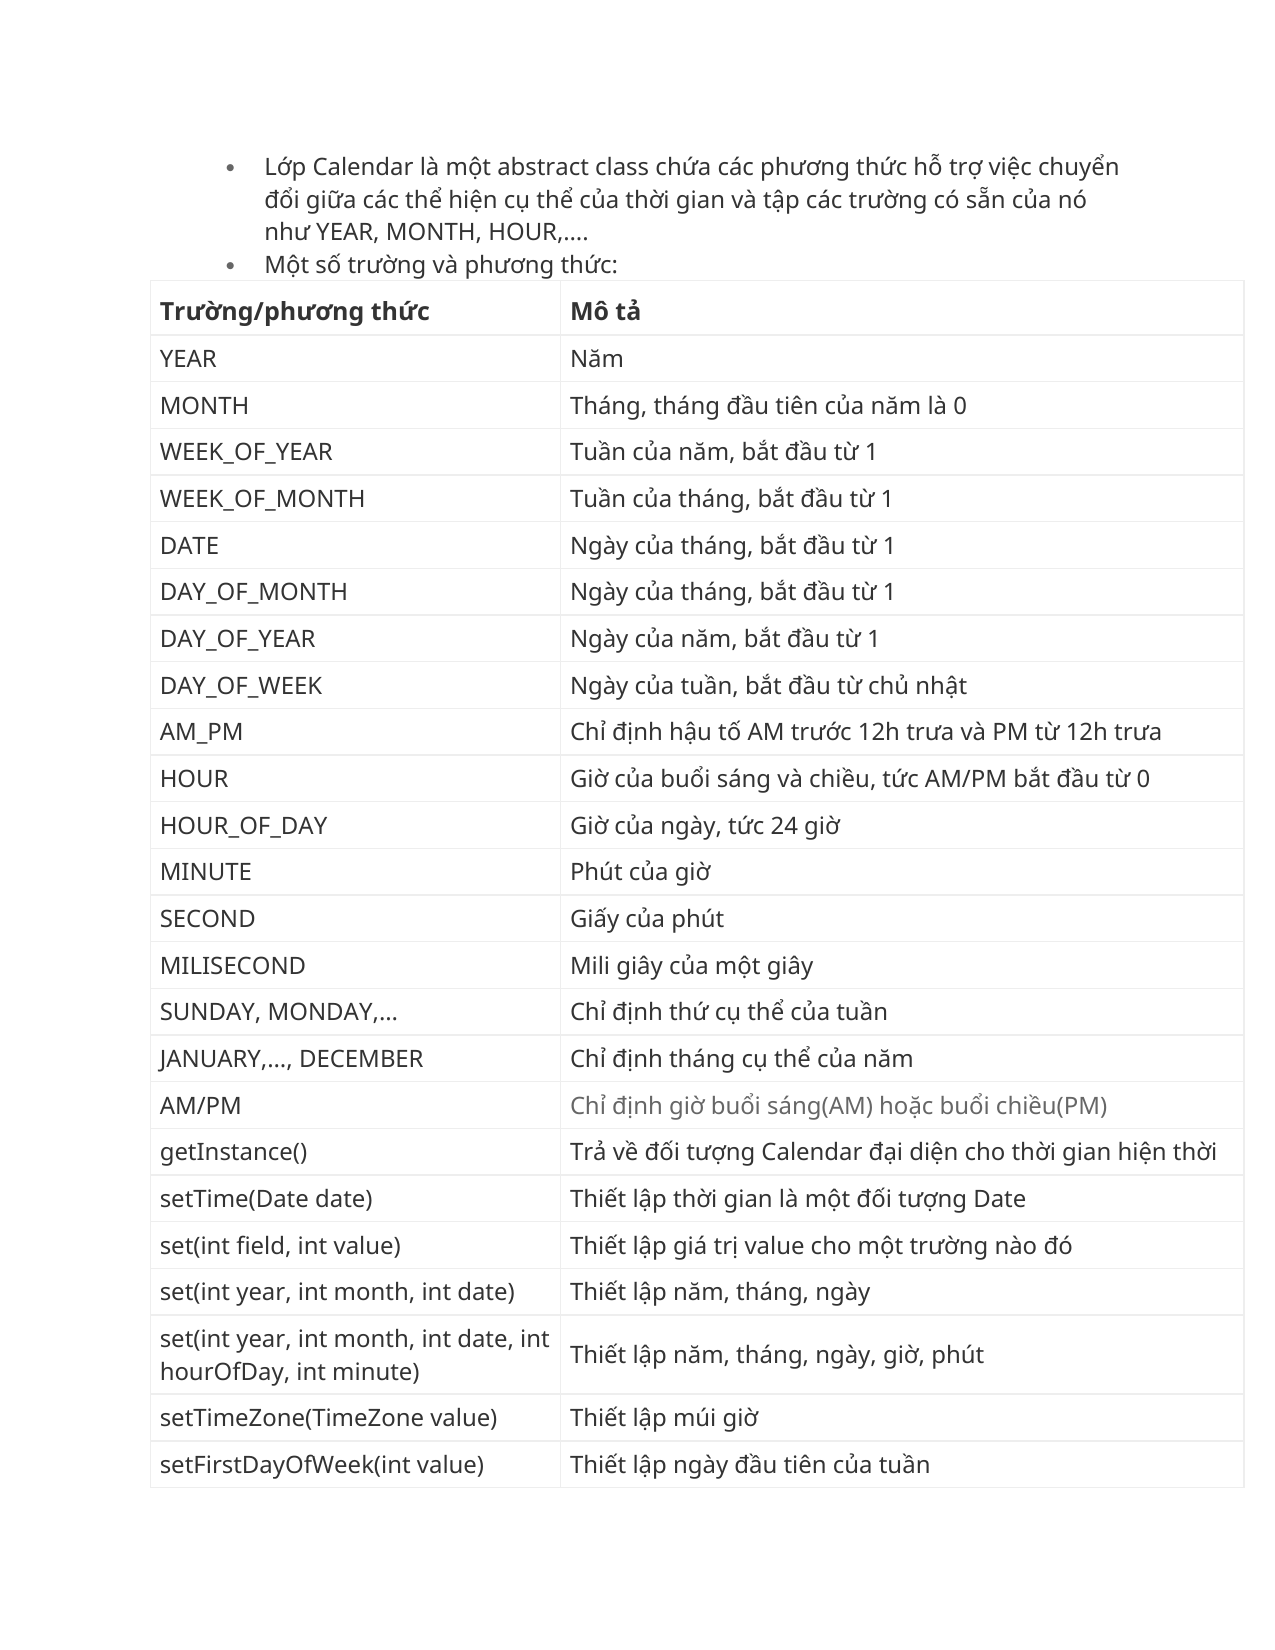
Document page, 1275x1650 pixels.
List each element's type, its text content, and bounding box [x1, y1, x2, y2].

table_cell Tuần của tháng, bắt đầu từ 1 [561, 476, 1243, 521]
table_cell Thiết lập thời gian là một đối tượng Date [561, 1176, 1243, 1221]
table_cell HOUR [151, 756, 560, 801]
table_cell Chỉ định thứ cụ thể của tuần [561, 989, 1243, 1034]
table_cell DAY_OF_MONTH [151, 569, 560, 614]
table_cell AM_PM [151, 709, 560, 754]
table_cell setTime(Date date) [151, 1176, 560, 1221]
table_header Mô tả [561, 281, 1243, 334]
table_cell DATE [151, 522, 560, 567]
table_cell Thiết lập múi giờ [561, 1395, 1243, 1440]
table_cell SUNDAY, MONDAY,… [151, 989, 560, 1034]
table_cell Ngày của tuần, bắt đầu từ chủ nhật [561, 662, 1243, 707]
table_cell setTimeZone(TimeZone value) [151, 1395, 560, 1440]
table_cell Tháng, tháng đầu tiên của năm là 0 [561, 382, 1243, 427]
table_cell MONTH [151, 382, 560, 427]
table_cell Thiết lập ngày đầu tiên của tuần [561, 1442, 1243, 1487]
table_header Trường/phương thức [151, 281, 560, 334]
table_cell Tuần của năm, bắt đầu từ 1 [561, 429, 1243, 474]
table_cell Trả về đối tượng Calendar đại diện cho thời gian hiện thời [561, 1129, 1243, 1174]
table_cell Ngày của năm, bắt đầu từ 1 [561, 616, 1243, 661]
table_cell getInstance() [151, 1129, 560, 1174]
table_cell DAY_OF_WEEK [151, 662, 560, 707]
table_cell Chỉ định giờ buổi sáng(AM) hoặc buổi chiều(PM) [561, 1082, 1243, 1127]
table_cell HOUR_OF_DAY [151, 802, 560, 847]
table_cell Giấy của phút [561, 896, 1243, 941]
table_cell Mili giây của một giây [561, 942, 1243, 987]
table_cell JANUARY,…, DECEMBER [151, 1036, 560, 1081]
table_cell SECOND [151, 896, 560, 941]
table_cell set(int year, int month, int date, int hourOfDay, int minute) [151, 1316, 560, 1393]
table_cell Thiết lập giá trị value cho một trường nào đó [561, 1222, 1243, 1267]
table_cell YEAR [151, 336, 560, 381]
table_cell setFirstDayOfWeek(int value) [151, 1442, 560, 1487]
table_cell WEEK_OF_MONTH [151, 476, 560, 521]
table_cell Phút của giờ [561, 849, 1243, 894]
table_cell WEEK_OF_YEAR [151, 429, 560, 474]
table_cell Năm [561, 336, 1243, 381]
list Lớp Calendar là một abstract class chứa các phương thức hỗ trợ việc chuyển đổi giữa các thể hiện cụ thể của thời gian và tập các trường có sẵn của nó như YEAR, MONTH, HOUR,…. [227, 150, 1125, 248]
table_cell set(int year, int month, int date) [151, 1269, 560, 1314]
table_cell Giờ của ngày, tức 24 giờ [561, 802, 1243, 847]
table_cell Chỉ định tháng cụ thể của năm [561, 1036, 1243, 1081]
table_cell Thiết lập năm, tháng, ngày, giờ, phút [561, 1316, 1243, 1393]
table_cell MILISECOND [151, 942, 560, 987]
table_cell Ngày của tháng, bắt đầu từ 1 [561, 522, 1243, 567]
table_cell Giờ của buổi sáng và chiều, tức AM/PM bắt đầu từ 0 [561, 756, 1243, 801]
table_cell Thiết lập năm, tháng, ngày [561, 1269, 1243, 1314]
table_cell AM/PM [151, 1082, 560, 1127]
table_cell Ngày của tháng, bắt đầu từ 1 [561, 569, 1243, 614]
table_cell DAY_OF_YEAR [151, 616, 560, 661]
list Một số trường và phương thức: [227, 248, 1125, 280]
table_cell Chỉ định hậu tố AM trước 12h trưa và PM từ 12h trưa [561, 709, 1243, 754]
table_cell MINUTE [151, 849, 560, 894]
table_cell set(int field, int value) [151, 1222, 560, 1267]
